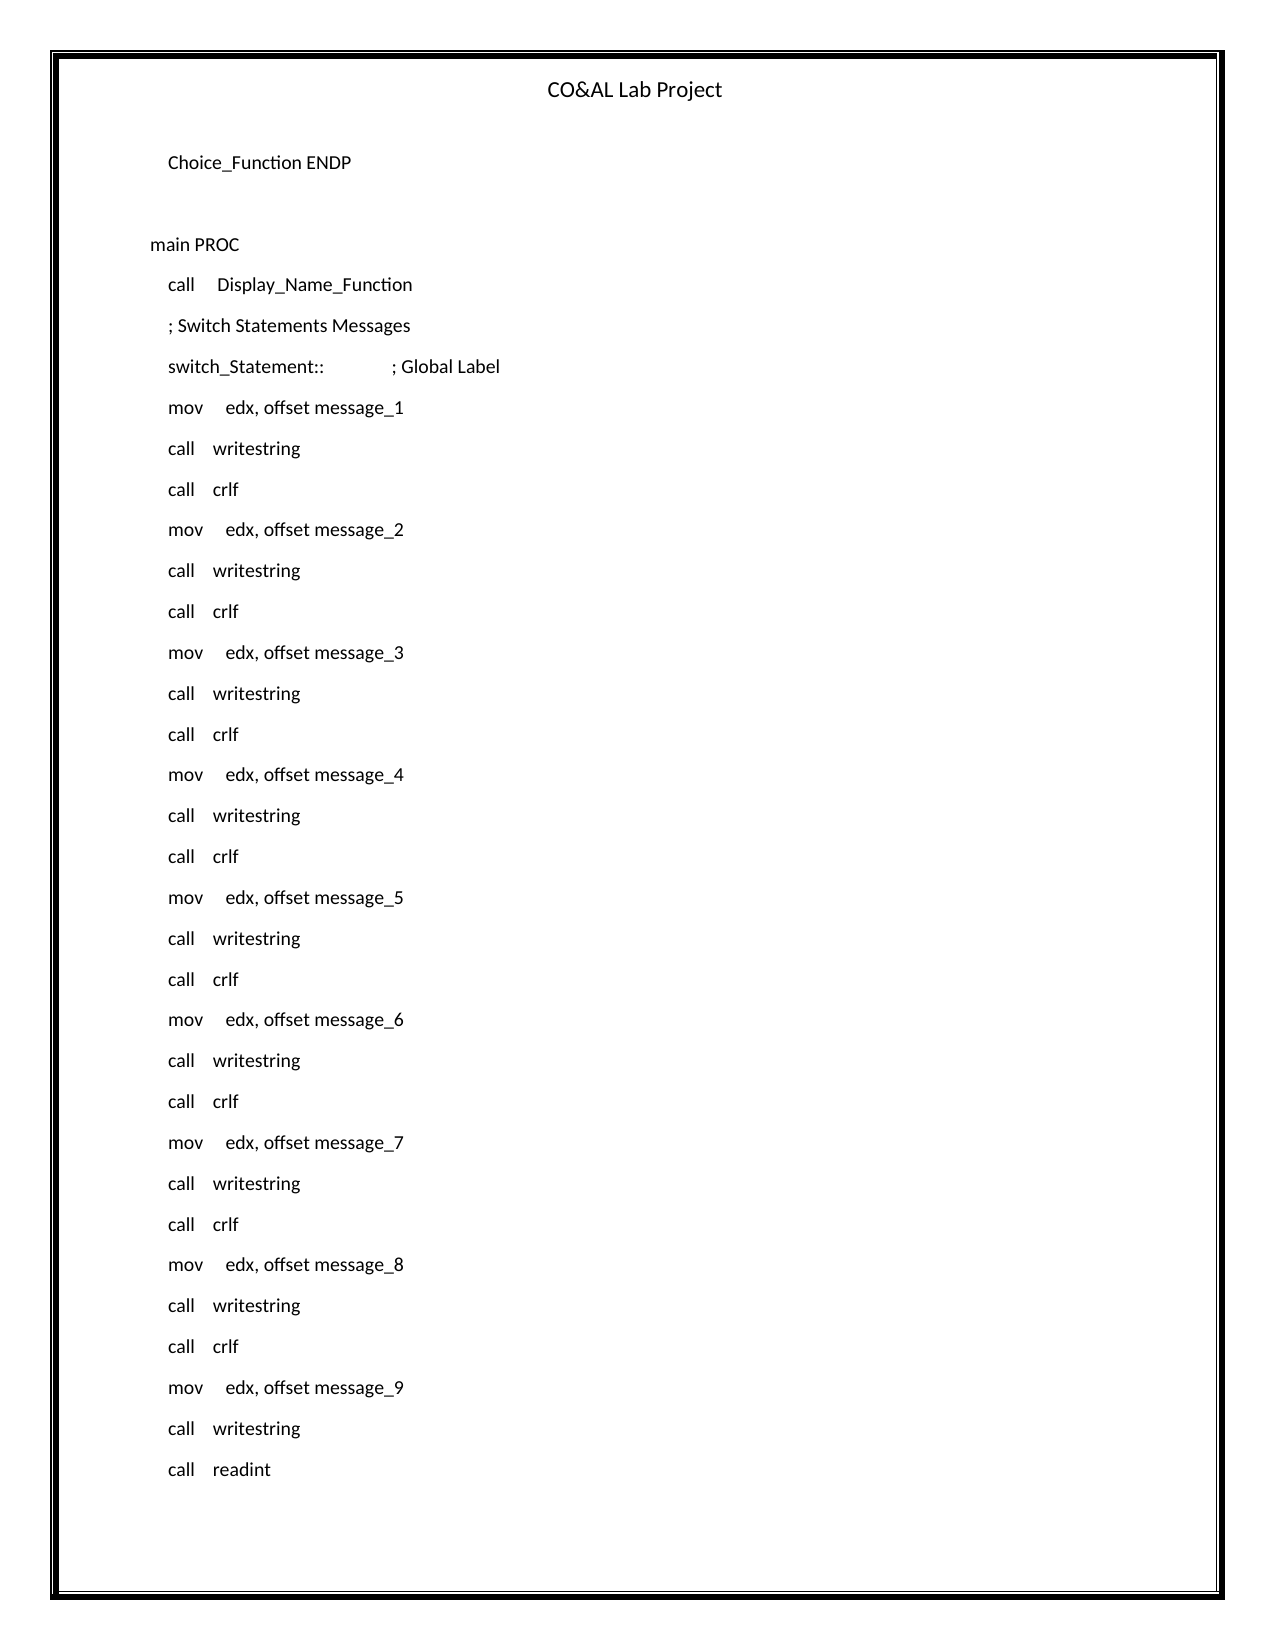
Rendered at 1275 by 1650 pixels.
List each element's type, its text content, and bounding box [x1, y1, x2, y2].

text main PROC [150, 232, 1125, 256]
text mov edx, offset message_6 [150, 1007, 1125, 1032]
text call writestring [150, 1171, 1125, 1195]
text call writestring [150, 558, 1125, 582]
text call writestring [150, 803, 1125, 827]
text call writestring [150, 681, 1125, 705]
text call writestring [150, 1416, 1125, 1440]
text call crlf [150, 1334, 1125, 1358]
text call crlf [150, 844, 1125, 868]
text mov edx, offset message_4 [150, 762, 1125, 787]
text mov edx, offset message_1 [150, 395, 1125, 419]
text mov edx, offset message_9 [150, 1375, 1125, 1399]
text mov edx, offset message_3 [150, 640, 1125, 664]
text call writestring [150, 1293, 1125, 1317]
text call writestring [150, 436, 1125, 460]
text ; Switch Statements Messages [150, 313, 1125, 337]
text switch_Statement:: ; Global Label [150, 354, 1125, 378]
text call writestring [150, 1048, 1125, 1072]
text mov edx, offset message_7 [150, 1130, 1125, 1154]
text call crlf [150, 722, 1125, 746]
text Choice_Function ENDP [150, 150, 1125, 174]
text call crlf [150, 1089, 1125, 1113]
text mov edx, offset message_5 [150, 885, 1125, 909]
text call crlf [150, 599, 1125, 623]
text call Display_Name_Function [150, 272, 1125, 297]
text mov edx, offset message_8 [150, 1252, 1125, 1277]
text mov edx, offset message_2 [150, 517, 1125, 542]
text call crlf [150, 1212, 1125, 1236]
text call writestring [150, 926, 1125, 950]
text call crlf [150, 967, 1125, 991]
text call readint [150, 1457, 1125, 1481]
text call crlf [150, 477, 1125, 501]
